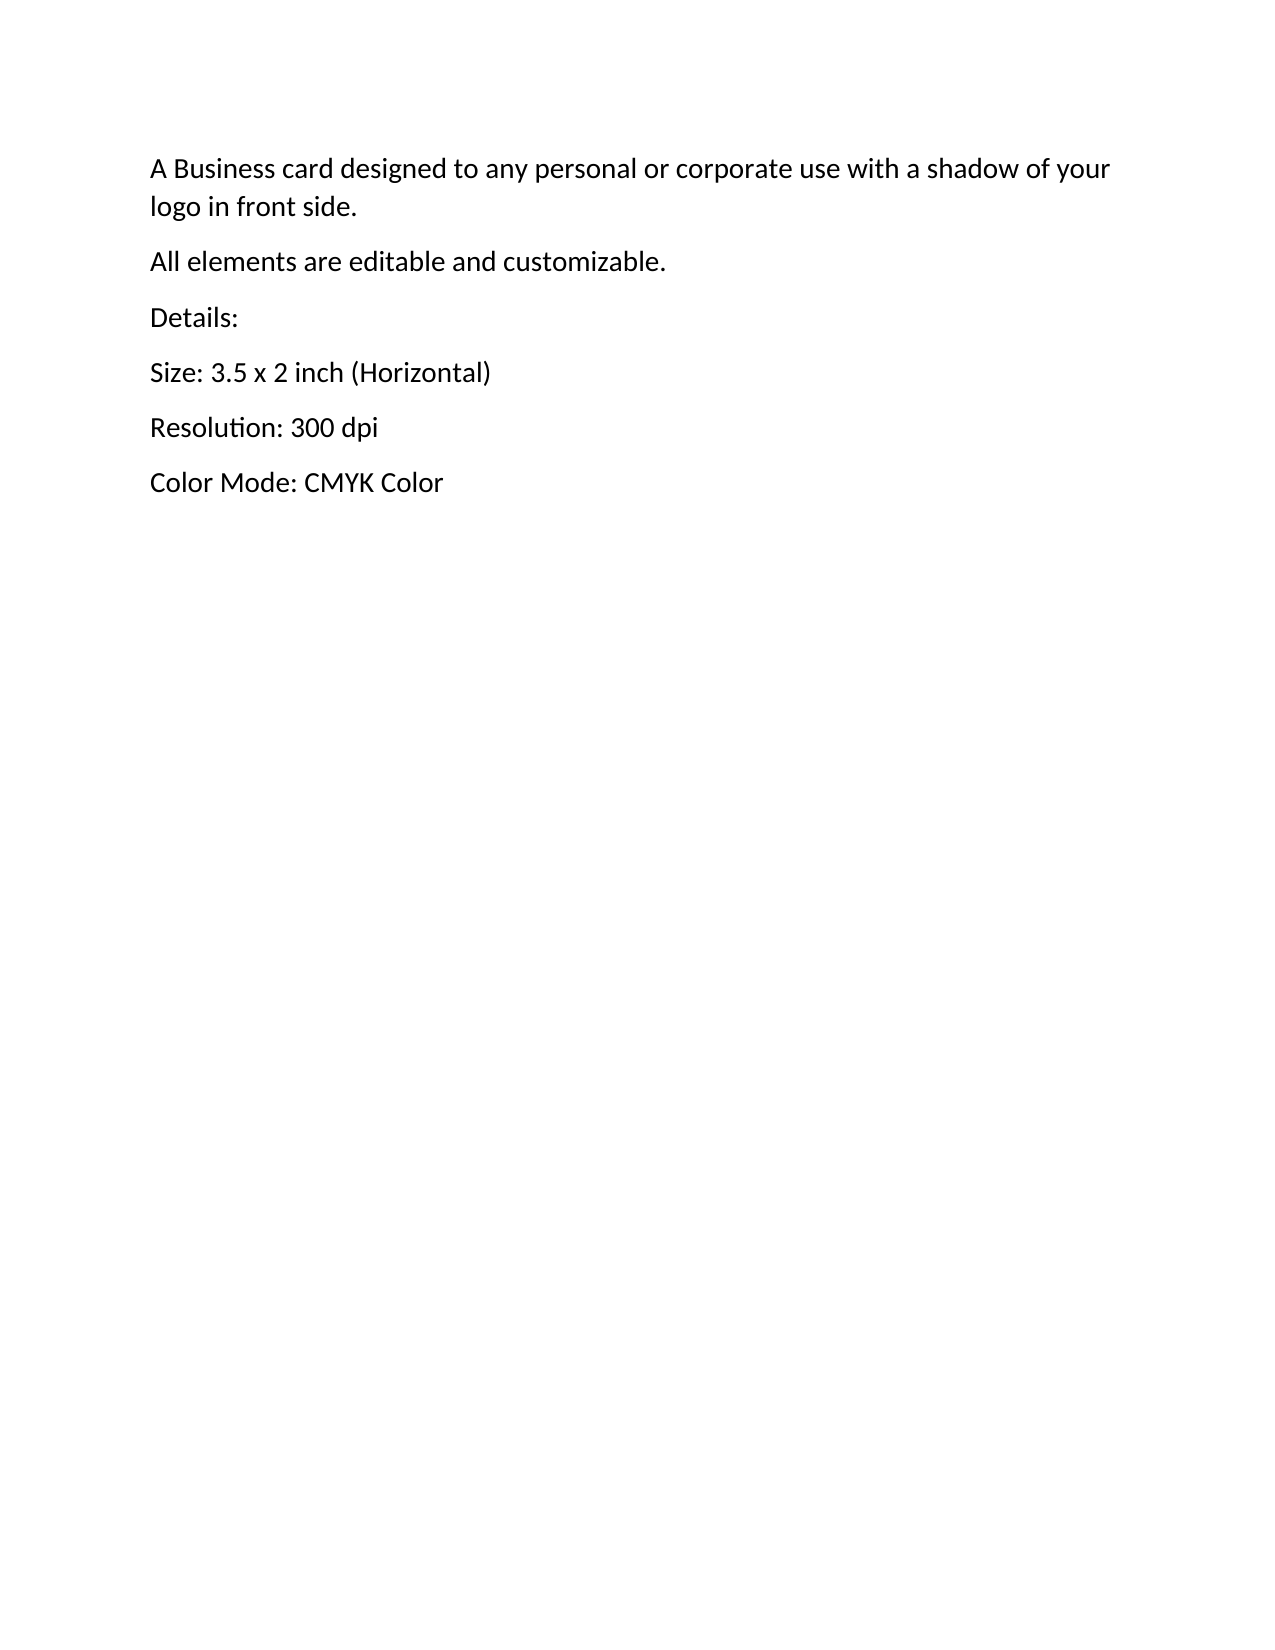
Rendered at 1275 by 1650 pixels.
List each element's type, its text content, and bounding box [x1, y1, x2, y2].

text Size: 3.5 x 2 inch (Horizontal) [150, 354, 1125, 389]
text A Business card designed to any personal or corporate use with a shadow of your logo in front side. [150, 150, 1125, 224]
text All elements are editable and customizable. [150, 243, 1125, 279]
text Color Mode: CMYK Color [150, 464, 1125, 499]
text Resolution: 300 dpi [150, 409, 1125, 444]
text Details: [150, 299, 1125, 334]
